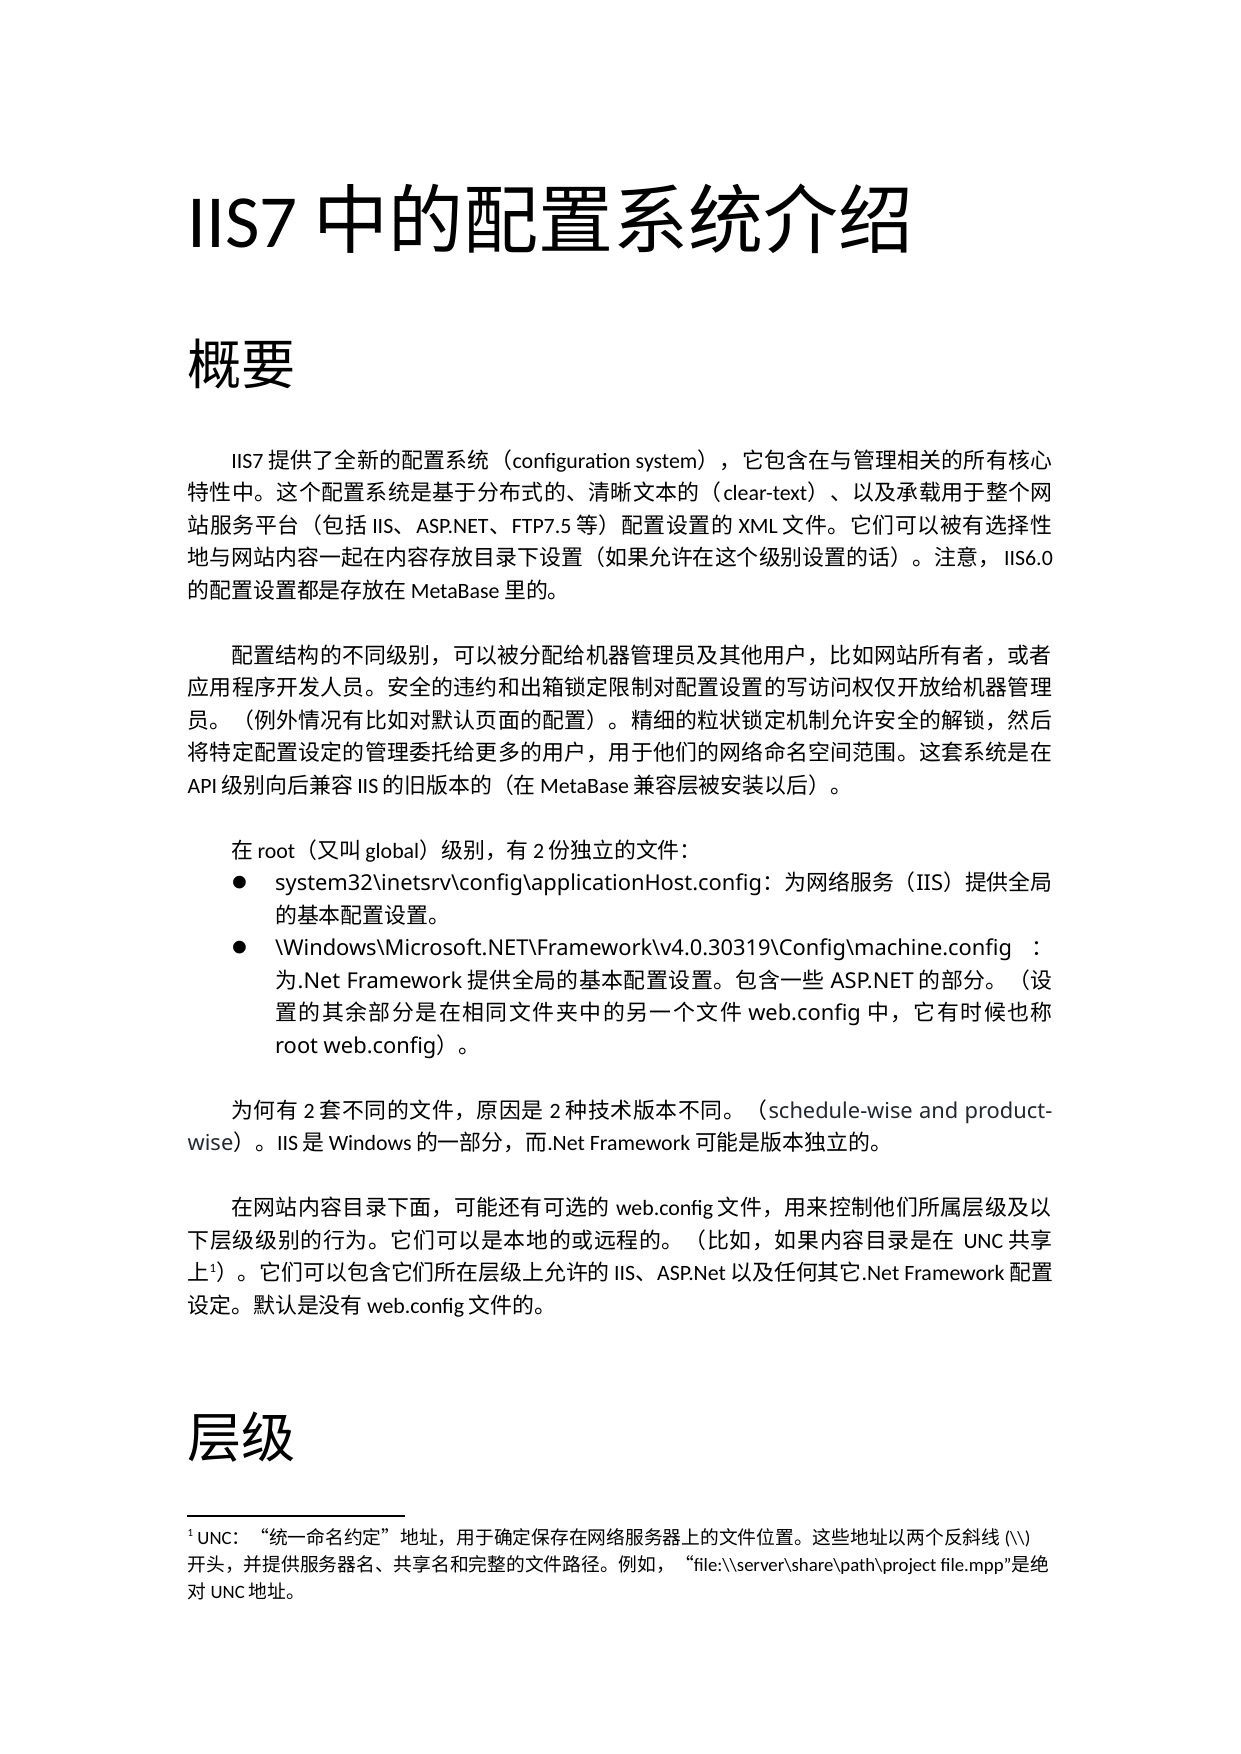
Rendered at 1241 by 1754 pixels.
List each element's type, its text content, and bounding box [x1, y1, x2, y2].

text 为何有2套不同的文件，原因是2种技术版本不同。（schedule-wise and product-wise）。IIS是Windows的一部分，而.Net Framework可能是版本独立的。 [187, 1092, 1053, 1157]
list system32\inetsrv\config\applicationHost.config：为网络服务（IIS）提供全局的基本配置设置。 [231, 865, 1053, 930]
text 层级 [187, 1385, 1053, 1482]
text IIS7中的配置系统介绍 [187, 150, 1053, 280]
text 配置结构的不同级别，可以被分配给机器管理员及其他用户，比如网站所有者，或者应用程序开发人员。安全的违约和出箱锁定限制对配置设置的写访问权仅开放给机器管理员。（例外情况有比如对默认页面的配置）。精细的粒状锁定机制允许安全的解锁，然后将特定配置设定的管理委托给更多的用户，用于他们的网络命名空间范围。这套系统是在API级别向后兼容IIS的旧版本的（在MetaBase兼容层被安装以后）。 [187, 637, 1053, 800]
list \Windows\Microsoft.NET\Framework\v4.0.30319\Config\machine.config：为.Net Framework提供全局的基本配置设置。包含一些ASP.NET的部分。（设置的其余部分是在相同文件夹中的另一个文件web.config中，它有时候也称root web.config）。 [231, 930, 1053, 1060]
text IIS7提供了全新的配置系统（configuration system），它包含在与管理相关的所有核心特性中。这个配置系统是基于分布式的、清晰文本的（clear-text）、以及承载用于整个网站服务平台（包括IIS、ASP.NET、FTP7.5等）配置设置的XML文件。它们可以被有选择性地与网站内容一起在内容存放目录下设置（如果允许在这个级别设置的话）。注意，IIS6.0的配置设置都是存放在MetaBase里的。 [187, 442, 1053, 605]
text 在root（又叫global）级别，有2份独立的文件： [187, 832, 1053, 865]
text 在网站内容目录下面，可能还有可选的web.config文件，用来控制他们所属层级及以下层级级别的行为。它们可以是本地的或远程的。（比如，如果内容目录是在UNC共享上）。它们可以包含它们所在层级上允许的IIS、ASP.Net以及任何其它.Net Framework配置设定。默认是没有web.config文件的。 [187, 1190, 1053, 1320]
text 概要 [187, 312, 1053, 410]
